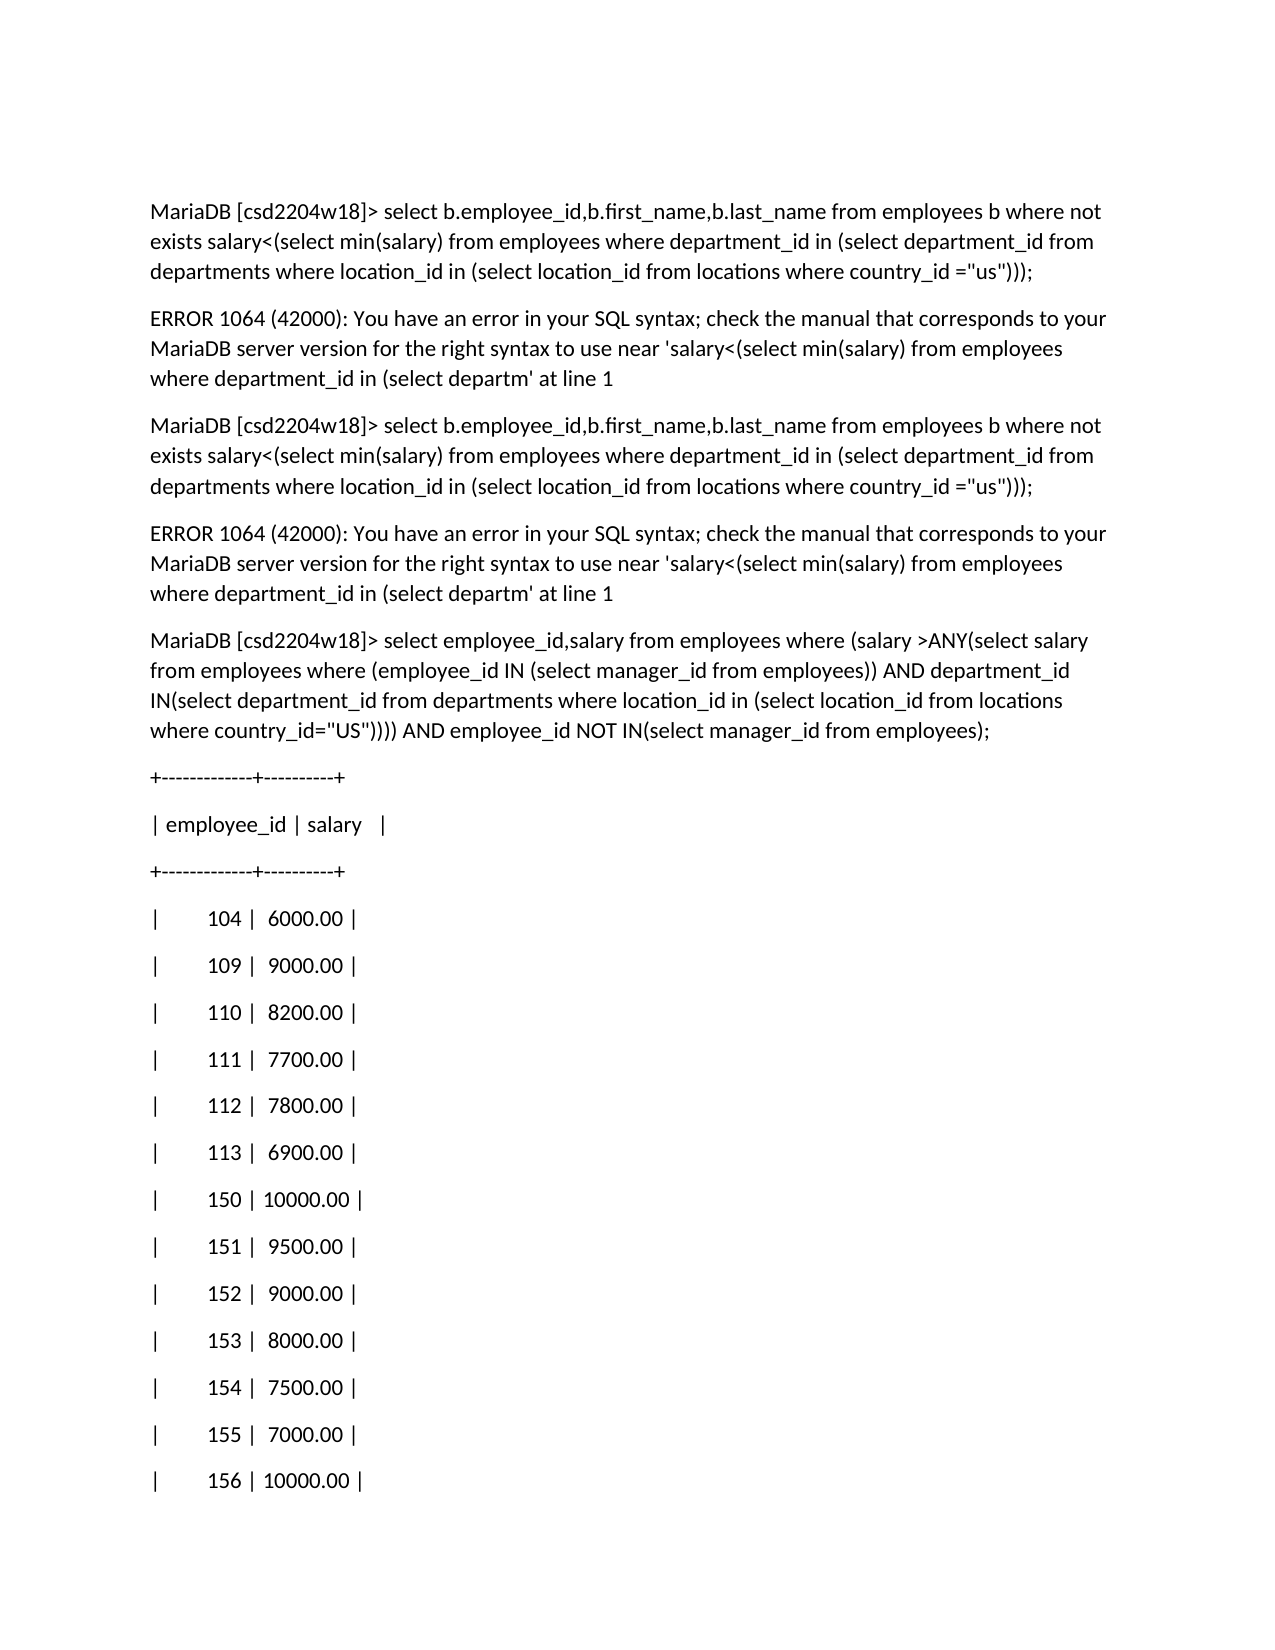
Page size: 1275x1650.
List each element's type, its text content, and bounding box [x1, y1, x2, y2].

text MariaDB [csd2204w18]> select employee_id,salary from employees where (salary >ANY(select salary from employees where (employee_id IN (select manager_id from employees)) AND department_id IN(select department_id from departments where location_id in (select location_id from locations where country_id="US")))) AND employee_id NOT IN(select manager_id from employees); [150, 626, 1125, 745]
text ERROR 1064 (42000): You have an error in your SQL syntax; check the manual that corresponds to your MariaDB server version for the right syntax to use near 'salary<(select min(salary) from employees where department_id in (select departm' at line 1 [150, 304, 1125, 393]
text | 112 | 7800.00 | [150, 1092, 1125, 1120]
text +-------------+----------+ [150, 857, 1125, 885]
text | 154 | 7500.00 | [150, 1373, 1125, 1401]
text | 104 | 6000.00 | [150, 904, 1125, 932]
text MariaDB [csd2204w18]> select b.employee_id,b.first_name,b.last_name from employees b where not exists salary<(select min(salary) from employees where department_id in (select department_id from departments where location_id in (select location_id from locations where country_id ="us"))); [150, 197, 1125, 285]
text ERROR 1064 (42000): You have an error in your SQL syntax; check the manual that corresponds to your MariaDB server version for the right syntax to use near 'salary<(select min(salary) from employees where department_id in (select departm' at line 1 [150, 519, 1125, 607]
text MariaDB [csd2204w18]> select b.employee_id,b.first_name,b.last_name from employees b where not exists salary<(select min(salary) from employees where department_id in (select department_id from departments where location_id in (select location_id from locations where country_id ="us"))); [150, 411, 1125, 500]
text | 155 | 7000.00 | [150, 1420, 1125, 1448]
text | employee_id | salary | [150, 810, 1125, 838]
text | 113 | 6900.00 | [150, 1138, 1125, 1167]
text | 151 | 9500.00 | [150, 1232, 1125, 1260]
text +-------------+----------+ [150, 763, 1125, 792]
text | 111 | 7700.00 | [150, 1045, 1125, 1073]
text | 150 | 10000.00 | [150, 1185, 1125, 1213]
text | 110 | 8200.00 | [150, 998, 1125, 1026]
text | 109 | 9000.00 | [150, 951, 1125, 979]
text | 152 | 9000.00 | [150, 1279, 1125, 1307]
text | 153 | 8000.00 | [150, 1326, 1125, 1354]
text | 156 | 10000.00 | [150, 1467, 1125, 1495]
